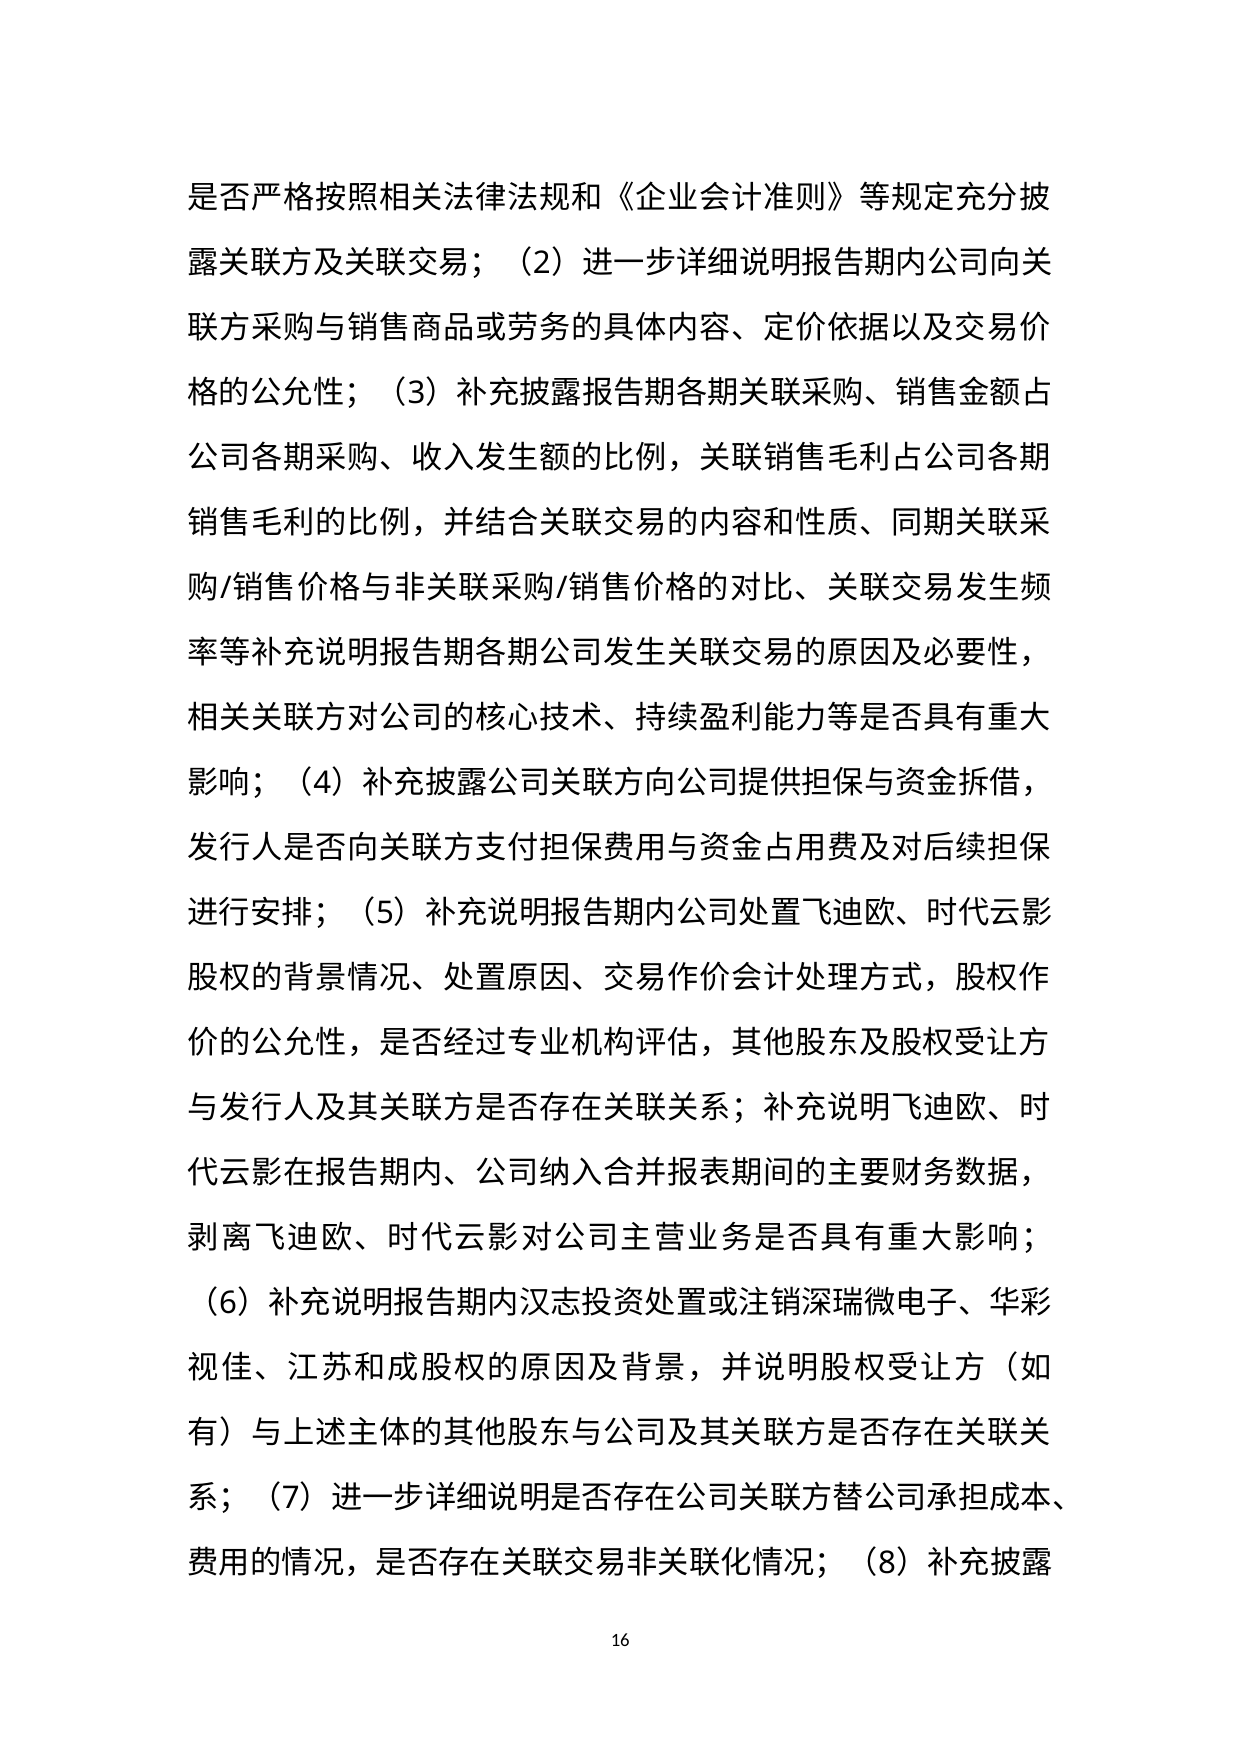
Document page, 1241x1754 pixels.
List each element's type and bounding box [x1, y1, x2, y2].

text [187, 162, 1053, 1592]
